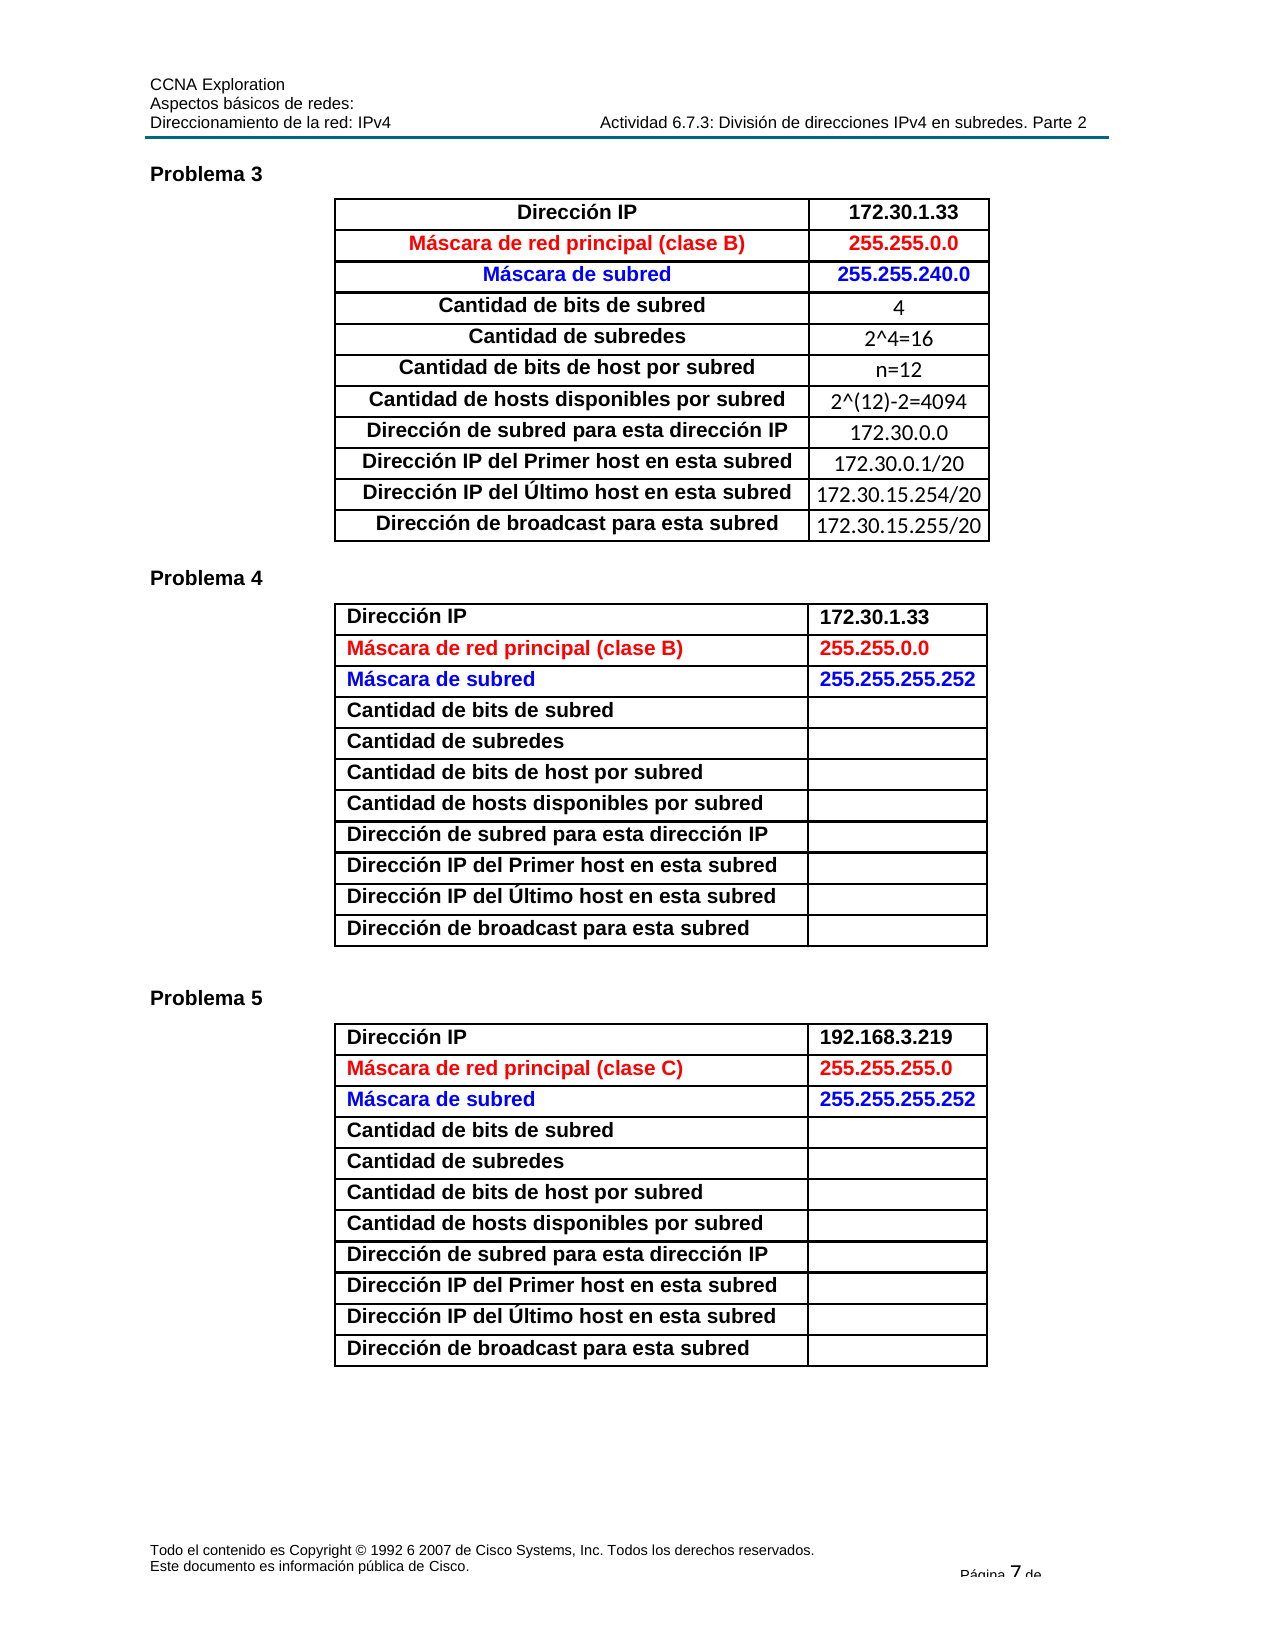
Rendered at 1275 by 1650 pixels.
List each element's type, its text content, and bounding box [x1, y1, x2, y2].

table_cell [809, 1211, 986, 1240]
table_cell 255.255.0.0 [810, 231, 988, 260]
table_cell Máscara de subred [336, 667, 807, 696]
table_cell Dirección de broadcast para esta subred [336, 916, 807, 945]
table_cell [809, 1243, 986, 1271]
table_cell Máscara de subred [336, 263, 808, 291]
table_cell Cantidad de subredes [336, 1149, 807, 1178]
table_cell 4 [810, 294, 988, 322]
table_cell 2^(12)-2=4094 [810, 387, 988, 416]
table_cell n=12 [810, 356, 988, 385]
table_cell Dirección IP del Último host en esta subred [336, 885, 807, 914]
table_cell Cantidad de bits de subred [336, 1118, 807, 1147]
table_cell Cantidad de hosts disponibles por subred [336, 791, 807, 820]
table_cell 255.255.255.0 [809, 1056, 986, 1085]
table_cell [809, 791, 986, 820]
table_cell Cantidad de bits de host por subred [336, 760, 807, 789]
table_cell Dirección de broadcast para esta subred [336, 511, 808, 540]
table_cell Máscara de red principal (clase B) [336, 231, 808, 260]
table_cell 255.255.240.0 [810, 263, 988, 291]
table_cell Dirección IP del Primer host en esta subred [336, 854, 807, 883]
table_cell 255.255.255.252 [809, 1087, 986, 1116]
table_header 192.168.3.219 [809, 1025, 986, 1054]
table_cell 172.30.15.255/20 [810, 511, 988, 540]
table_cell Cantidad de bits de host por subred [336, 356, 808, 385]
table_cell [809, 760, 986, 789]
table_cell Dirección IP del Último host en esta subred [336, 1305, 807, 1334]
table_cell Máscara de subred [336, 1087, 807, 1116]
table_cell Cantidad de subredes [336, 325, 808, 353]
table_cell 2^4=16 [810, 325, 988, 353]
table_cell Máscara de red principal (clase B) [336, 636, 807, 665]
table_header Dirección IP [336, 200, 808, 229]
table_cell [809, 885, 986, 914]
table_cell Dirección de subred para esta dirección IP [336, 1243, 807, 1271]
table_cell [809, 1274, 986, 1302]
table_header 172.30.1.33 [809, 605, 986, 634]
table_cell Dirección de subred para esta dirección IP [336, 418, 808, 447]
table_cell [809, 1118, 986, 1147]
table_cell 172.30.0.0 [810, 418, 988, 447]
table_cell [809, 698, 986, 727]
table_cell [809, 854, 986, 883]
table_header Dirección IP [336, 1025, 807, 1054]
table_cell Dirección IP del Primer host en esta subred [336, 1274, 807, 1302]
table_cell Dirección de broadcast para esta subred [336, 1336, 807, 1365]
table_cell [809, 1149, 986, 1178]
table_cell [809, 1336, 986, 1365]
table_cell [809, 916, 986, 945]
text Problema 5 [150, 986, 1123, 1010]
table_cell Dirección de subred para esta dirección IP [336, 823, 807, 851]
table_cell [809, 1305, 986, 1334]
table_cell 255.255.0.0 [809, 636, 986, 665]
table_cell Máscara de red principal (clase C) [336, 1056, 807, 1085]
table_cell 172.30.15.254/20 [810, 480, 988, 509]
table_cell 172.30.0.1/20 [810, 449, 988, 478]
text Problema 3 [150, 161, 1123, 185]
table_cell [809, 823, 986, 851]
table_cell Cantidad de hosts disponibles por subred [336, 1211, 807, 1240]
table_header Dirección IP [336, 605, 807, 634]
table_cell Cantidad de bits de subred [336, 698, 807, 727]
table_cell Cantidad de bits de host por subred [336, 1180, 807, 1209]
table_cell [809, 1180, 986, 1209]
table_cell [809, 729, 986, 758]
table_cell Dirección IP del Último host en esta subred [336, 480, 808, 509]
table_cell Cantidad de subredes [336, 729, 807, 758]
table_cell Cantidad de hosts disponibles por subred [336, 387, 808, 416]
table_header 172.30.1.33 [810, 200, 988, 229]
table_cell 255.255.255.252 [809, 667, 986, 696]
text Problema 4 [150, 566, 1123, 590]
table_cell Dirección IP del Primer host en esta subred [336, 449, 808, 478]
table_cell Cantidad de bits de subred [336, 294, 808, 322]
